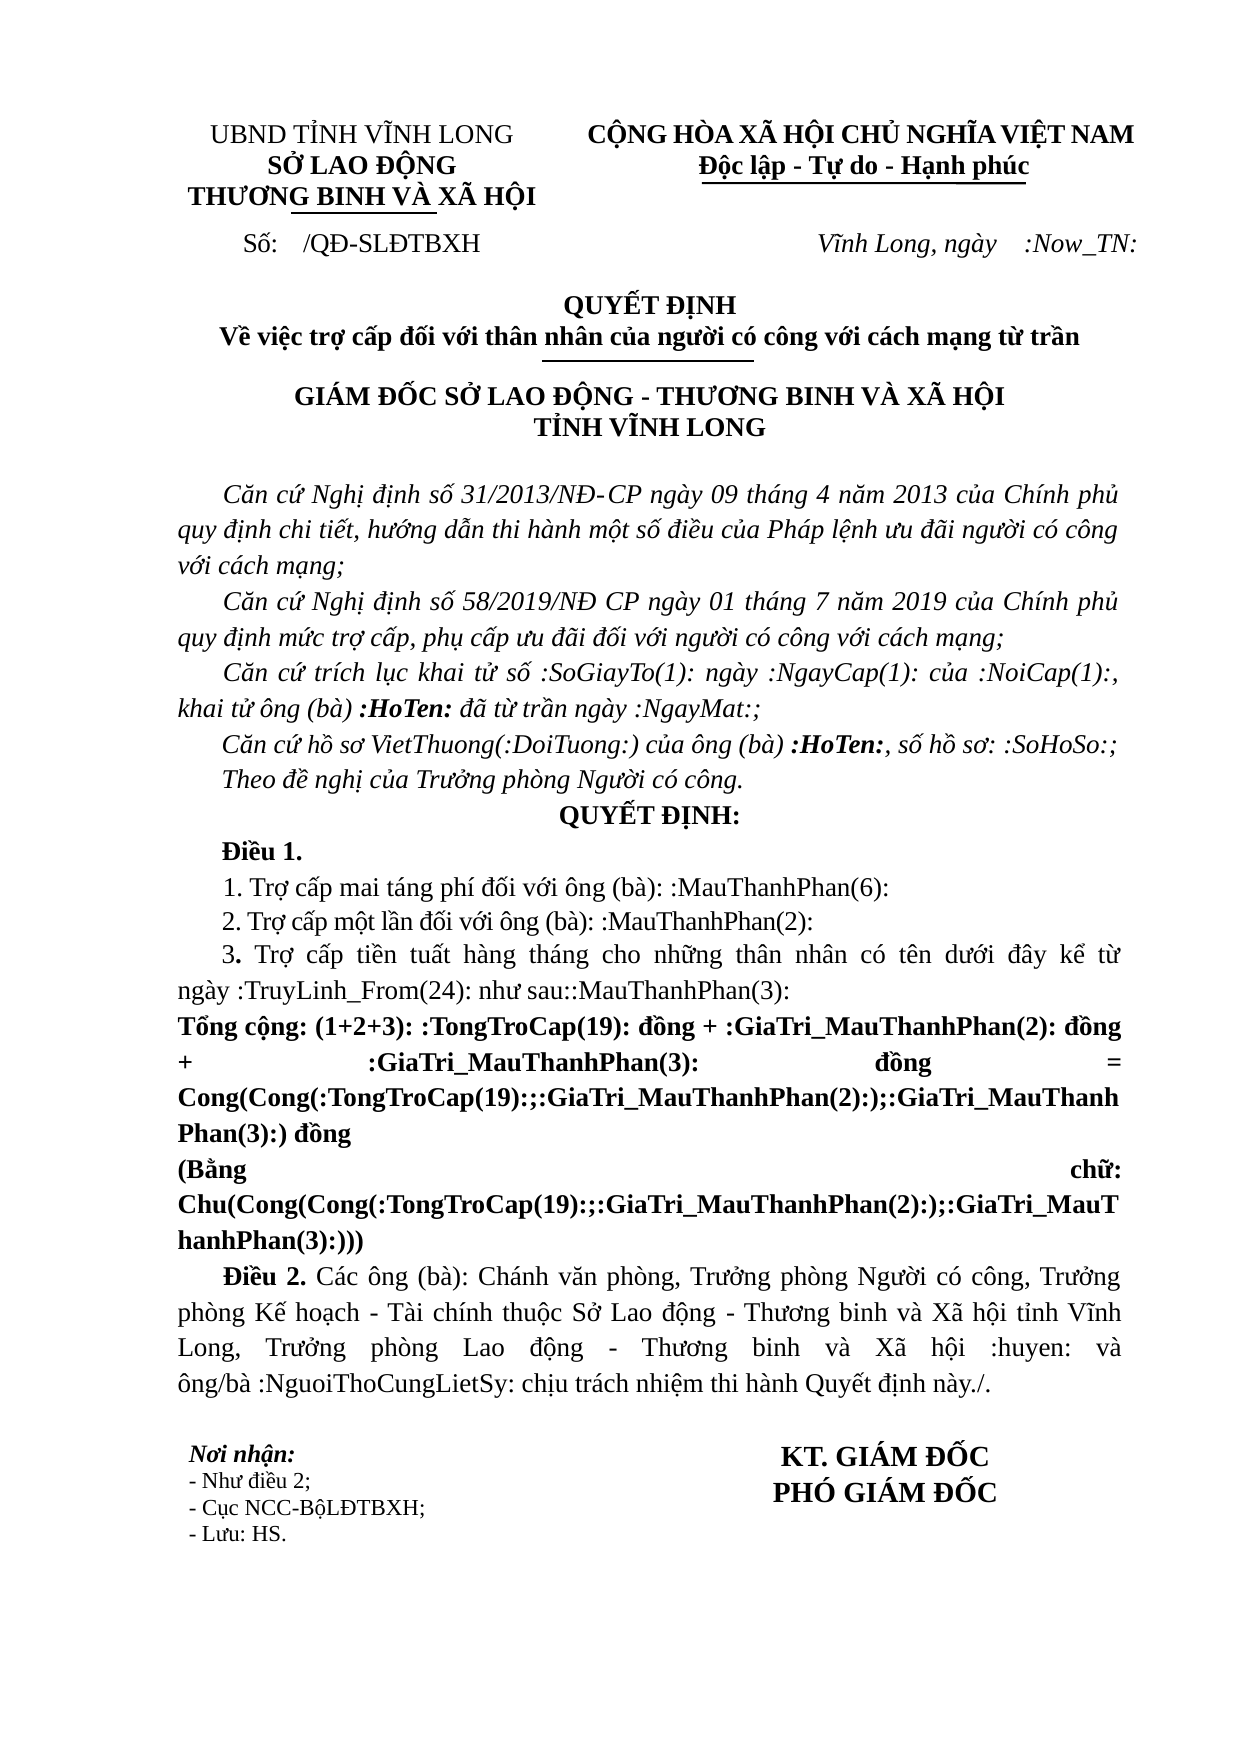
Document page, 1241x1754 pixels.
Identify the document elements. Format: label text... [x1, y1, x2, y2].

table_header Nơi nhận: - Như điều 2; - Cục NCC-BộLĐTBXH; - Lưu: HS. [177, 1439, 649, 1549]
text 2. Trợ cấp một lần đối với ông (bà): :MauThanhPhan(2): [177, 904, 1122, 936]
text QUYẾT ĐỊNH: [177, 799, 1122, 830]
table_cell QUYẾT ĐỊNH Về việc trợ cấp đối với thân nhân của người có công với cách mạng từ trần GIÁM ĐỐC SỞ LAO ĐỘNG - THƯƠNG BINH VÀ XÃ HỘI TỈNH VĨNH LONG [148, 289, 1152, 442]
text Điều 1. [177, 835, 1122, 866]
text Căn cứ Nghị định số 31/2013/NĐ-CP ngày 09 tháng 4 năm 2013 của Chính phủ quy định chi tiết, hướng dẫn thi hành một số điều của Pháp lệnh ưu đãi người có công với cách mạng; [177, 478, 1122, 580]
text Tổng cộng: (1+2+3): :TongTroCap(19): đồng + :GiaTri_MauThanhPhan(2): đồng + :GiaTri_MauThanhPhan(3): đồng = Cong(Cong(:TongTroCap(19):;:GiaTri_MauThanhPhan(2):);:GiaTri_MauThanhPhan(3):) đồng [177, 1010, 1122, 1148]
text Theo đề nghị của Trưởng phòng Người có công. [177, 763, 1122, 795]
text Điều 2. Các ông (bà): Chánh văn phòng, Trưởng phòng Người có công, Trưởng phòng Kế hoạch - Tài chính thuộc Sở Lao động - Thương binh và Xã hội tỉnh Vĩnh Long, Trưởng phòng Lao động - Thương binh và Xã hội :huyen: và ông/bà :NguoiThoCungLietSy: chịu trách nhiệm thi hành Quyết định này./. [177, 1260, 1122, 1398]
text Căn cứ hồ sơ VietThuong(:DoiTuong:) của ông (bà) :HoTen:, số hồ sơ: :SoHoSo:; [177, 728, 1122, 759]
text 3. Trợ cấp tiền tuất hàng tháng cho những thân nhân có tên dưới đây kể từ ngày :TruyLinh_From(24): như sau::MauThanhPhan(3): [177, 938, 1122, 1005]
text (Bằng chữ: Chu(Cong(Cong(:TongTroCap(19):;:GiaTri_MauThanhPhan(2):);:GiaTri_MauThanhPhan(3):))) [177, 1153, 1122, 1255]
text 1. Trợ cấp mai táng phí đối với ông (bà): :MauThanhPhan(6): [177, 871, 1122, 902]
text Căn cứ Nghị định số 58/2019/NĐ CP ngày 01 tháng 7 năm 2019 của Chính phủ quy định mức trợ cấp, phụ cấp ưu đãi đối với người có công với cách mạng; [177, 585, 1122, 652]
table_header CỘNG HÒA XÃ HỘI CHỦ NGHĨA VIỆT NAM Độc lập - Tự do - Hạnh phúc Vĩnh Long, ngày :Now_TN: [576, 118, 1152, 289]
table_header UBND TỈNH VĨNH LONG SỞ LAO ĐỘNG THƯƠNG BINH VÀ XÃ HỘI Số: /QĐ-SLĐTBXH [148, 118, 576, 289]
text Căn cứ trích lục khai tử số :SoGiayTo(1): ngày :NgayCap(1): của :NoiCap(1):, khai tử ông (bà) :HoTen: đã từ trần ngày :NgayMat:; [177, 656, 1122, 723]
table_header KT. GIÁM ĐỐC PHÓ GIÁM ĐỐC [649, 1439, 1121, 1549]
